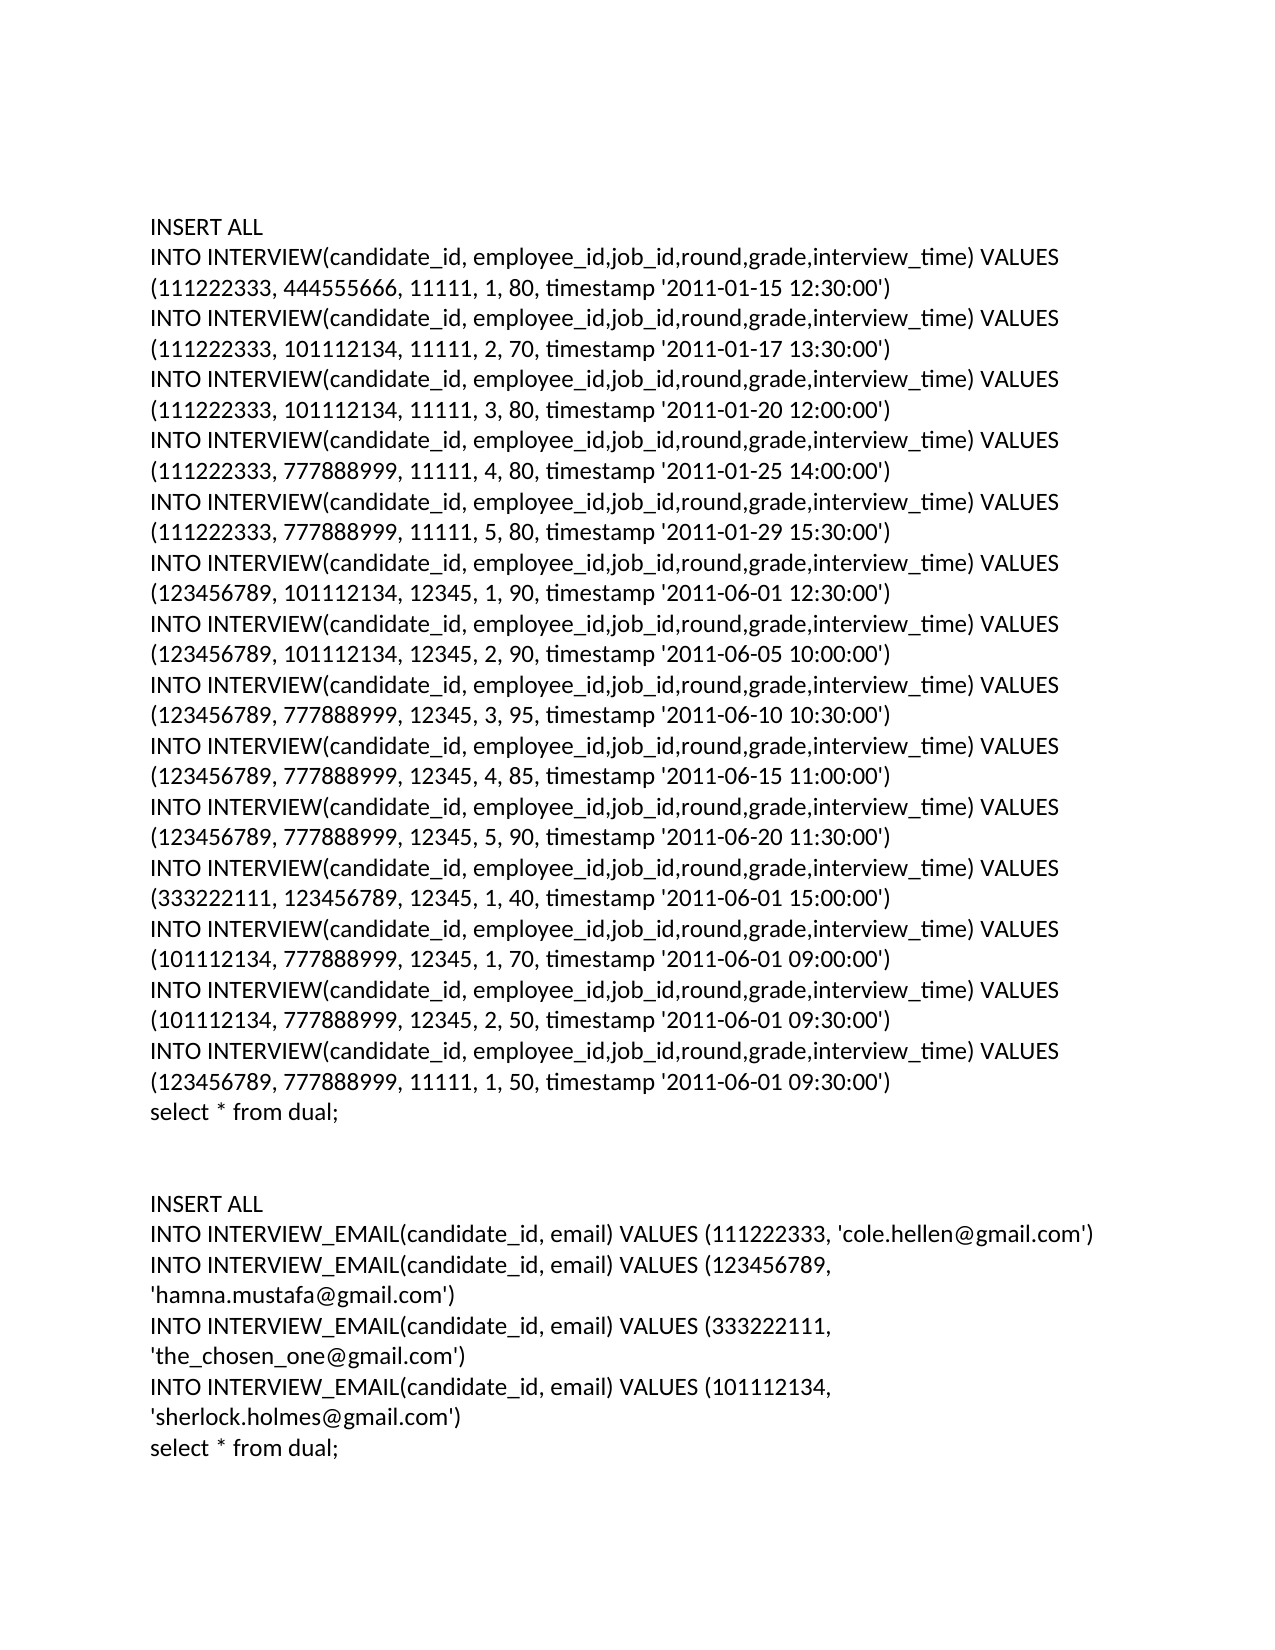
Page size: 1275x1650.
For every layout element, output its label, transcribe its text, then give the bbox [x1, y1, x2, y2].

text INTO INTERVIEW_EMAIL(candidate_id, email) VALUES (111222333, 'cole.hellen@gmail.com') [150, 1218, 1125, 1249]
text INTO INTERVIEW(candidate_id, employee_id,job_id,round,grade,interview_time) VALUES (111222333, 777888999, 11111, 4, 80, timestamp '2011-01-25 14:00:00') [150, 425, 1125, 486]
text INSERT ALL [150, 1188, 1125, 1218]
text select * from dual; [150, 1096, 1125, 1127]
text INTO INTERVIEW(candidate_id, employee_id,job_id,round,grade,interview_time) VALUES (111222333, 444555666, 11111, 1, 80, timestamp '2011-01-15 12:30:00') [150, 242, 1125, 303]
text INTO INTERVIEW(candidate_id, employee_id,job_id,round,grade,interview_time) VALUES (123456789, 777888999, 11111, 1, 50, timestamp '2011-06-01 09:30:00') [150, 1035, 1125, 1096]
text INTO INTERVIEW(candidate_id, employee_id,job_id,round,grade,interview_time) VALUES (101112134, 777888999, 12345, 1, 70, timestamp '2011-06-01 09:00:00') [150, 913, 1125, 974]
text INTO INTERVIEW(candidate_id, employee_id,job_id,round,grade,interview_time) VALUES (111222333, 777888999, 11111, 5, 80, timestamp '2011-01-29 15:30:00') [150, 486, 1125, 547]
text INTO INTERVIEW_EMAIL(candidate_id, email) VALUES (333222111, 'the_chosen_one@gmail.com') [150, 1310, 1125, 1371]
text INTO INTERVIEW(candidate_id, employee_id,job_id,round,grade,interview_time) VALUES (123456789, 777888999, 12345, 3, 95, timestamp '2011-06-10 10:30:00') [150, 669, 1125, 730]
text INTO INTERVIEW(candidate_id, employee_id,job_id,round,grade,interview_time) VALUES (123456789, 777888999, 12345, 4, 85, timestamp '2011-06-15 11:00:00') [150, 730, 1125, 791]
text INTO INTERVIEW(candidate_id, employee_id,job_id,round,grade,interview_time) VALUES (123456789, 101112134, 12345, 2, 90, timestamp '2011-06-05 10:00:00') [150, 608, 1125, 669]
text INTO INTERVIEW(candidate_id, employee_id,job_id,round,grade,interview_time) VALUES (111222333, 101112134, 11111, 2, 70, timestamp '2011-01-17 13:30:00') [150, 303, 1125, 364]
text INSERT ALL [150, 211, 1125, 242]
text INTO INTERVIEW(candidate_id, employee_id,job_id,round,grade,interview_time) VALUES (101112134, 777888999, 12345, 2, 50, timestamp '2011-06-01 09:30:00') [150, 974, 1125, 1035]
text INTO INTERVIEW(candidate_id, employee_id,job_id,round,grade,interview_time) VALUES (333222111, 123456789, 12345, 1, 40, timestamp '2011-06-01 15:00:00') [150, 852, 1125, 913]
text INTO INTERVIEW(candidate_id, employee_id,job_id,round,grade,interview_time) VALUES (123456789, 101112134, 12345, 1, 90, timestamp '2011-06-01 12:30:00') [150, 547, 1125, 608]
text INTO INTERVIEW(candidate_id, employee_id,job_id,round,grade,interview_time) VALUES (123456789, 777888999, 12345, 5, 90, timestamp '2011-06-20 11:30:00') [150, 791, 1125, 852]
text INTO INTERVIEW(candidate_id, employee_id,job_id,round,grade,interview_time) VALUES (111222333, 101112134, 11111, 3, 80, timestamp '2011-01-20 12:00:00') [150, 364, 1125, 425]
text select * from dual; [150, 1432, 1125, 1462]
text INTO INTERVIEW_EMAIL(candidate_id, email) VALUES (101112134, 'sherlock.holmes@gmail.com') [150, 1371, 1125, 1432]
text INTO INTERVIEW_EMAIL(candidate_id, email) VALUES (123456789, 'hamna.mustafa@gmail.com') [150, 1249, 1125, 1310]
